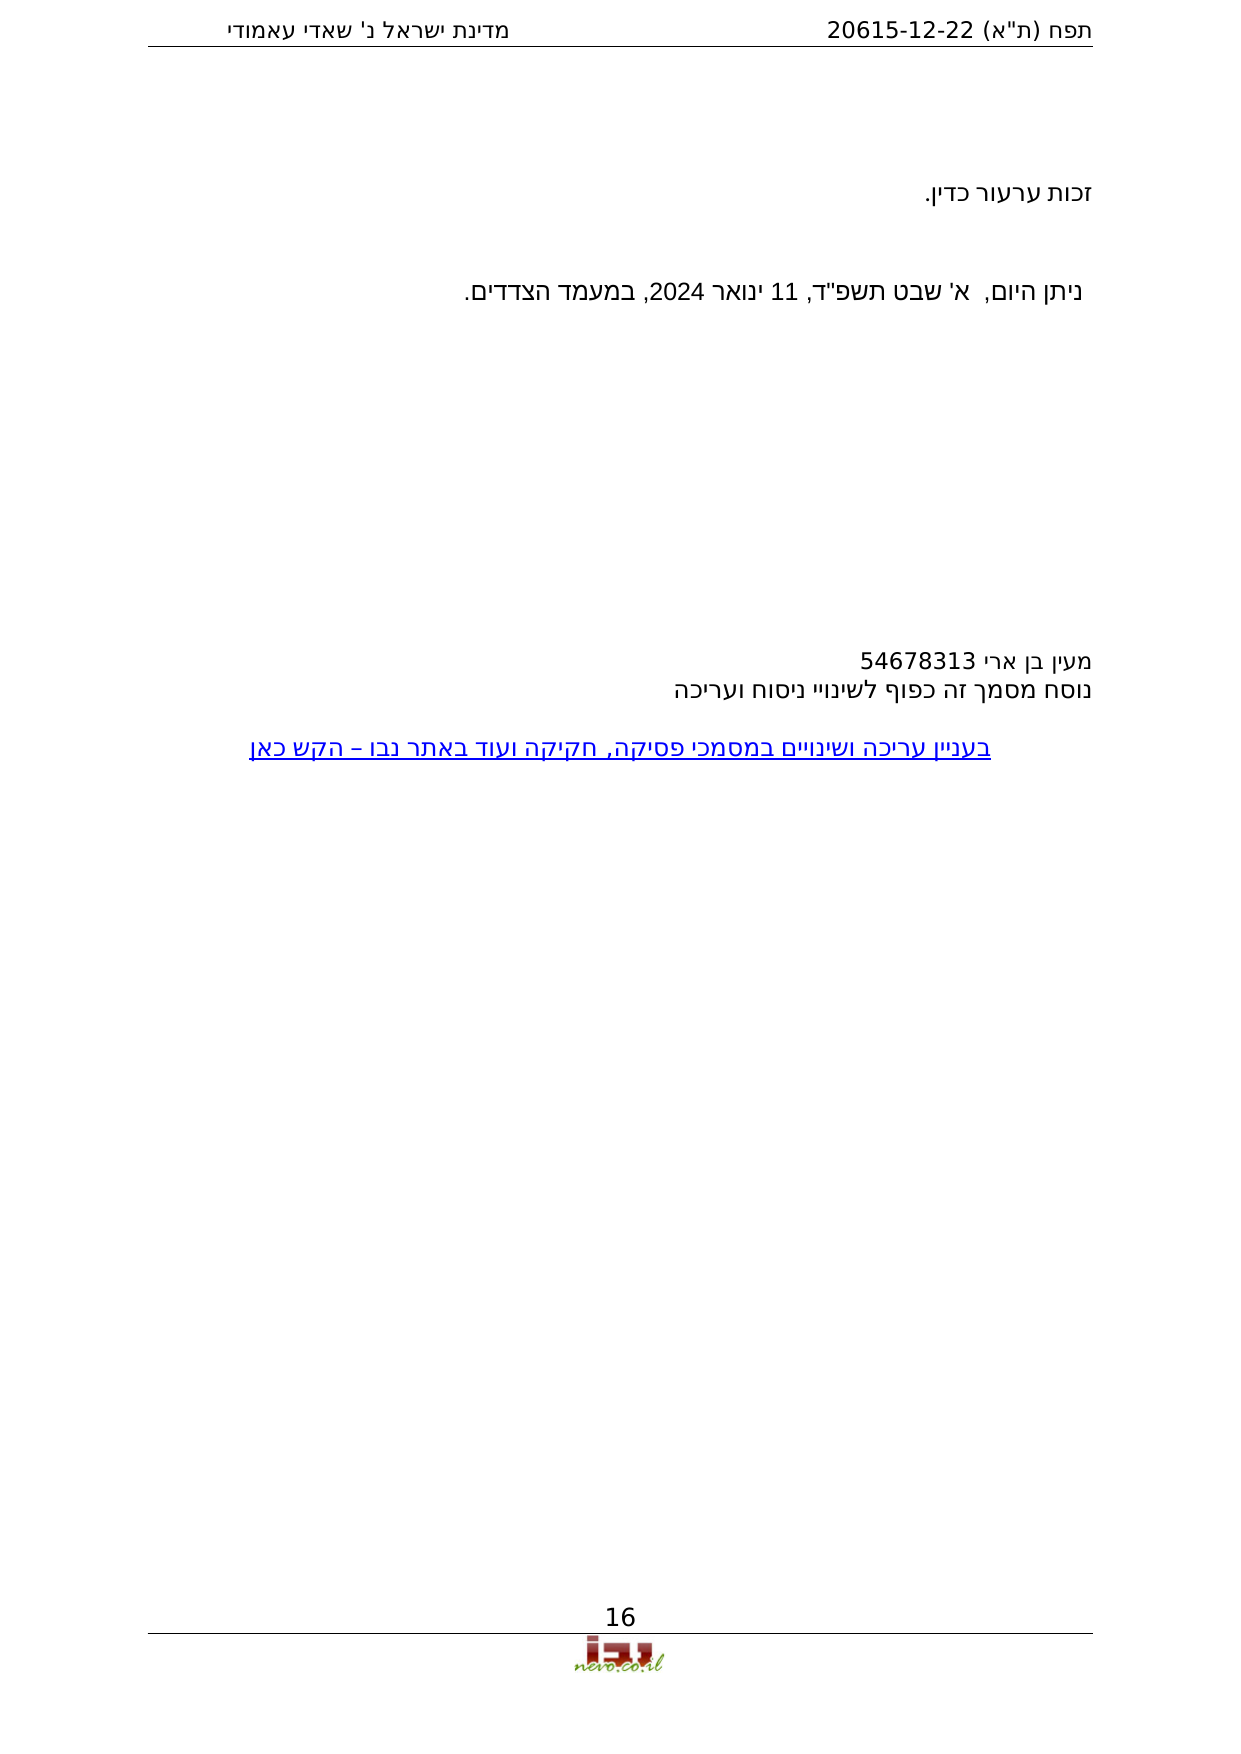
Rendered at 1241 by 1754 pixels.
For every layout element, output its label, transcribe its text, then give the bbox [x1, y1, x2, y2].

text נוסח מסמך זה כפוף לשינויי ניסוח ועריכה [148, 675, 1093, 704]
picture [574, 1635, 666, 1673]
text בעניין עריכה ושינויים במסמכי פסיקה, חקיקה ועוד באתר נבו – הקש כאן [148, 733, 1093, 762]
text מעין בן ארי 54678313 [148, 648, 1093, 675]
text 54678313ניתן היום, א' שבט תשפ"ד, 11 ינואר 2024, במעמד הצדדים. [148, 276, 1093, 305]
text זכות ערעור כדין. [148, 177, 1093, 208]
